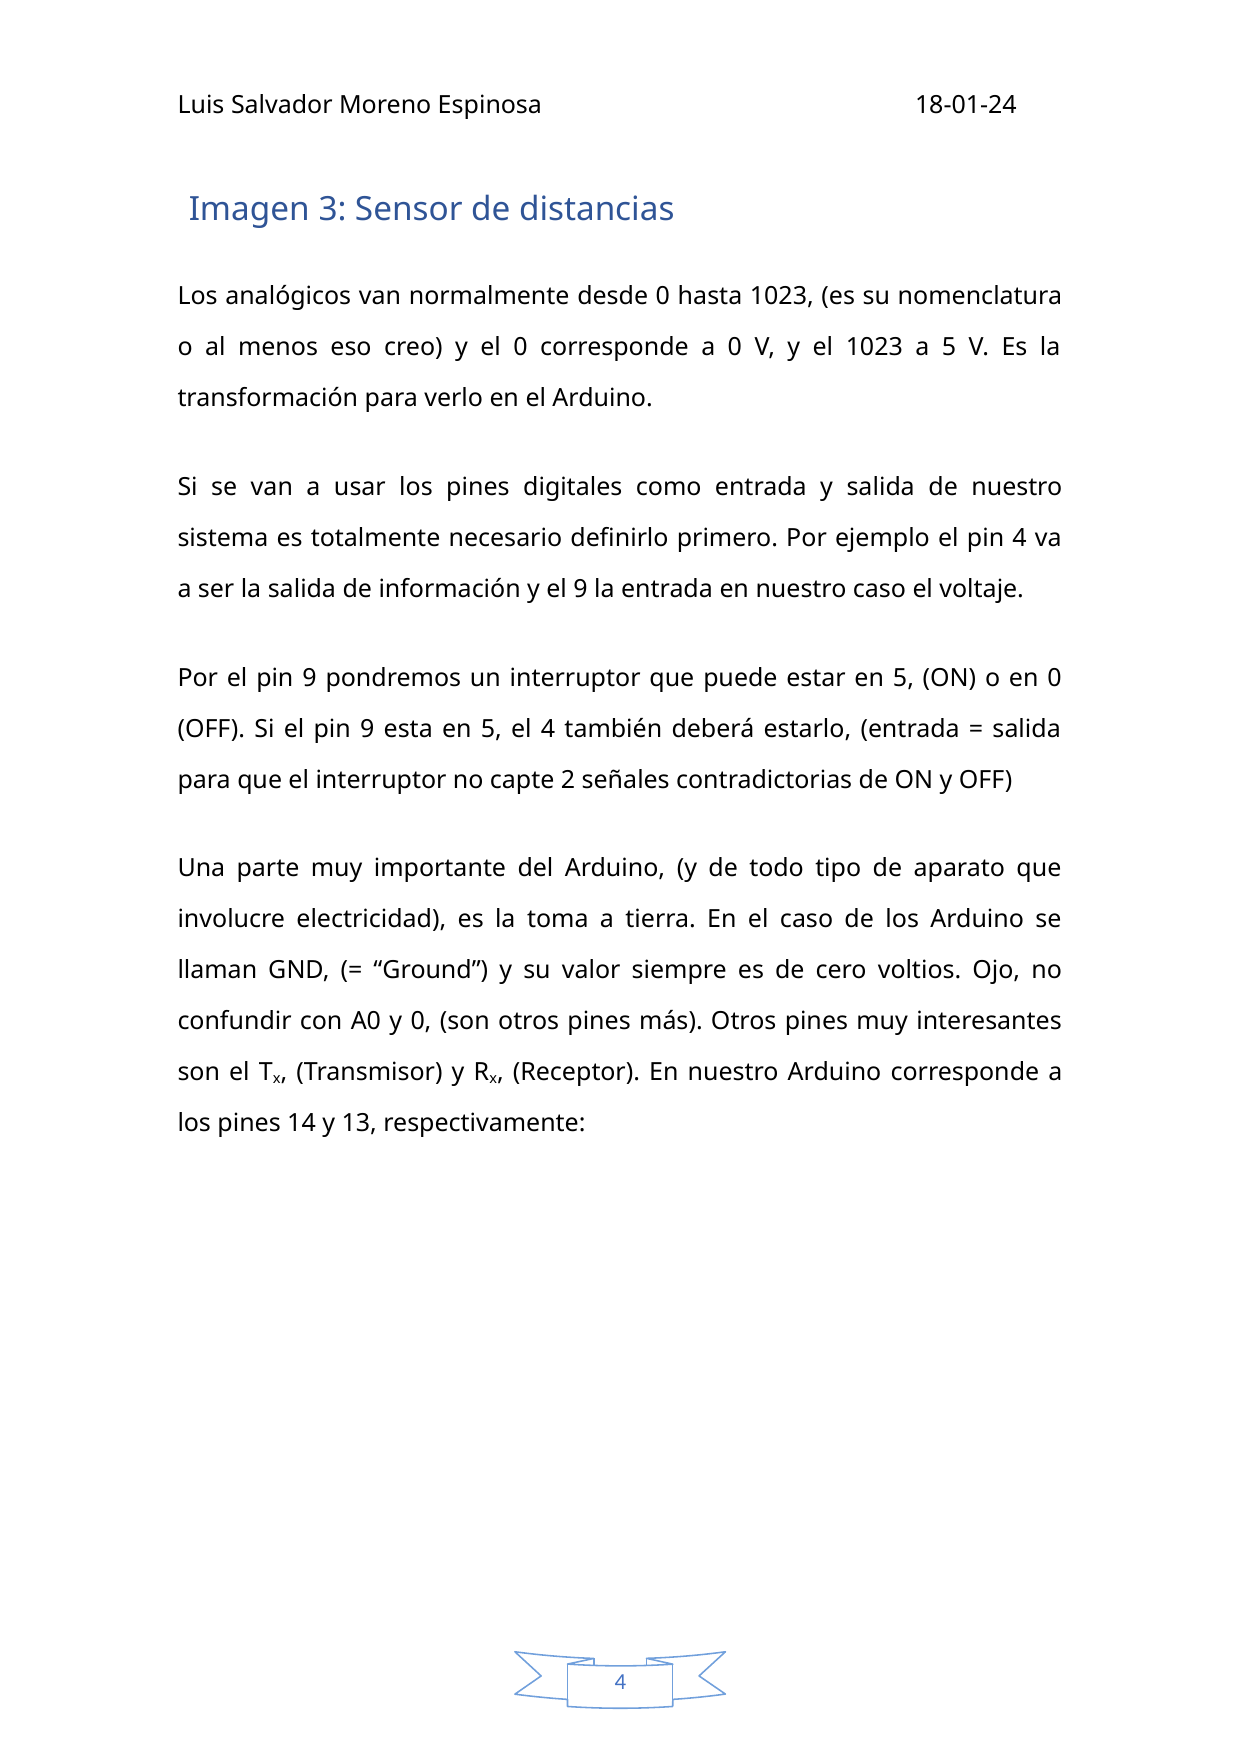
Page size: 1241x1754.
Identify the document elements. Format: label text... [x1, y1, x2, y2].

text Los analógicos van normalmente desde 0 hasta 1023, (es su nomenclatura o al menos eso creo) y el 0 corresponde a 0 V, y el 1023 a 5 V. Es la transformación para verlo en el Arduino. [177, 278, 1063, 414]
text Si se van a usar los pines digitales como entrada y salida de nuestro sistema es totalmente necesario definirlo primero. Por ejemplo el pin 4 va a ser la salida de información y el 9 la entrada en nuestro caso el voltaje. [177, 468, 1063, 605]
text Una parte muy importante del Arduino, (y de todo tipo de aparato que involucre electricidad), es la toma a tierra. En el caso de los Arduino se llaman GND, (= “Ground”) y su valor siempre es de cero voltios. Ojo, no confundir con A0 y 0, (son otros pines más). Otros pines muy interesantes son el Tx, (Transmisor) y Rx, (Receptor). En nuestro Arduino corresponde a los pines 14 y 13, respectivamente: [177, 850, 1063, 1139]
text Por el pin 9 pondremos un interruptor que puede estar en 5, (ON) o en 0 (OFF). Si el pin 9 esta en 5, el 4 también deberá estarlo, (entrada = salida para que el interruptor no capte 2 señales contradictorias de ON y OFF) [177, 659, 1063, 795]
